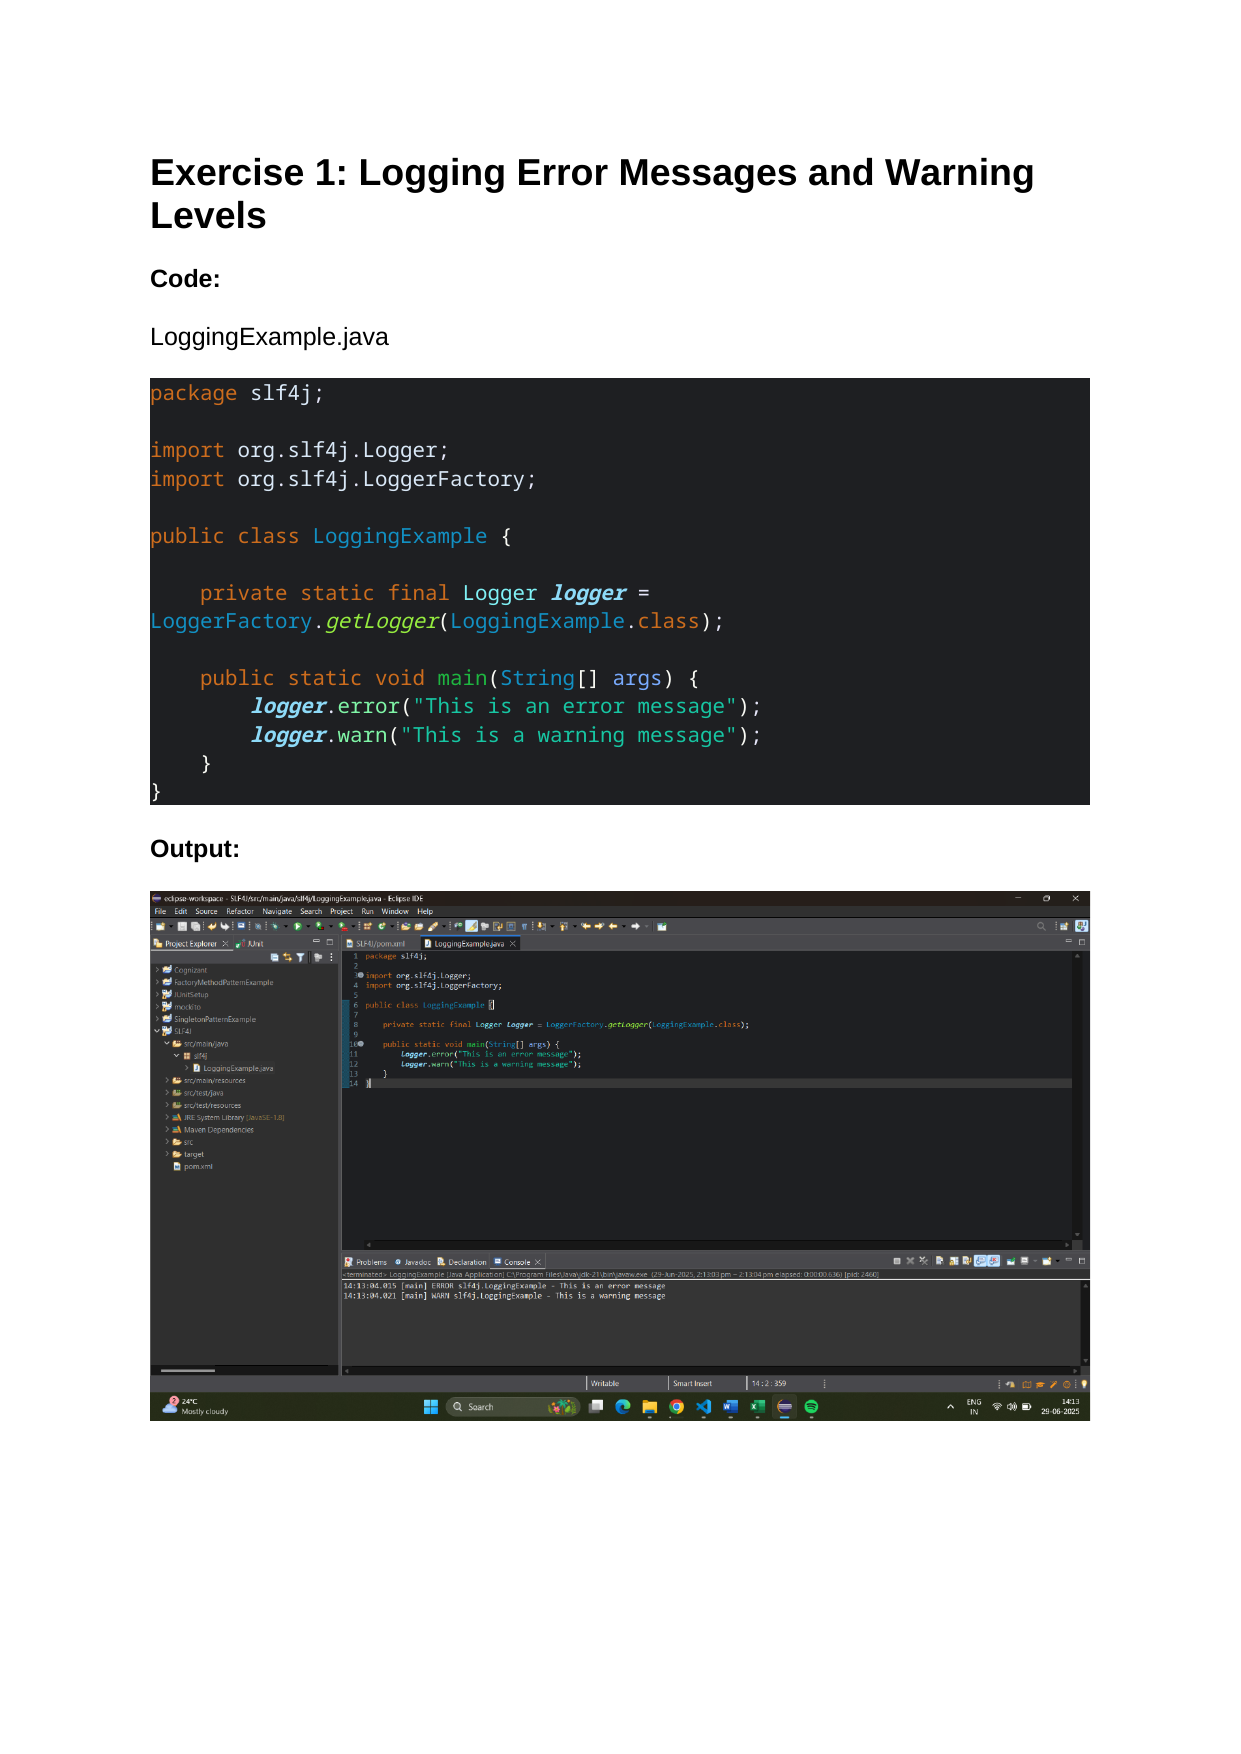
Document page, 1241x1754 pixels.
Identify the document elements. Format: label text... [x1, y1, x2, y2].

text import org.slf4j.LoggerFactory; [150, 464, 1090, 492]
text public class LoggingExample { [150, 521, 1090, 549]
text logger.error("This is an error message"); [150, 691, 1090, 720]
text Output: [150, 805, 1090, 863]
text Code: LoggingExample.java [150, 264, 1090, 378]
text logger.warn("This is a warning message"); [150, 720, 1090, 748]
text } [150, 777, 1090, 805]
text } [150, 748, 1090, 777]
text private static final Logger logger = LoggerFactory.getLogger(LoggingExample.class); [150, 578, 1090, 634]
text package slf4j; [150, 378, 1090, 407]
text import org.slf4j.Logger; [150, 435, 1090, 464]
text Exercise 1: Logging Error Messages and Warning Levels [150, 150, 1090, 264]
text public static void main(String[] args) { [150, 663, 1090, 691]
picture [150, 891, 1091, 1421]
